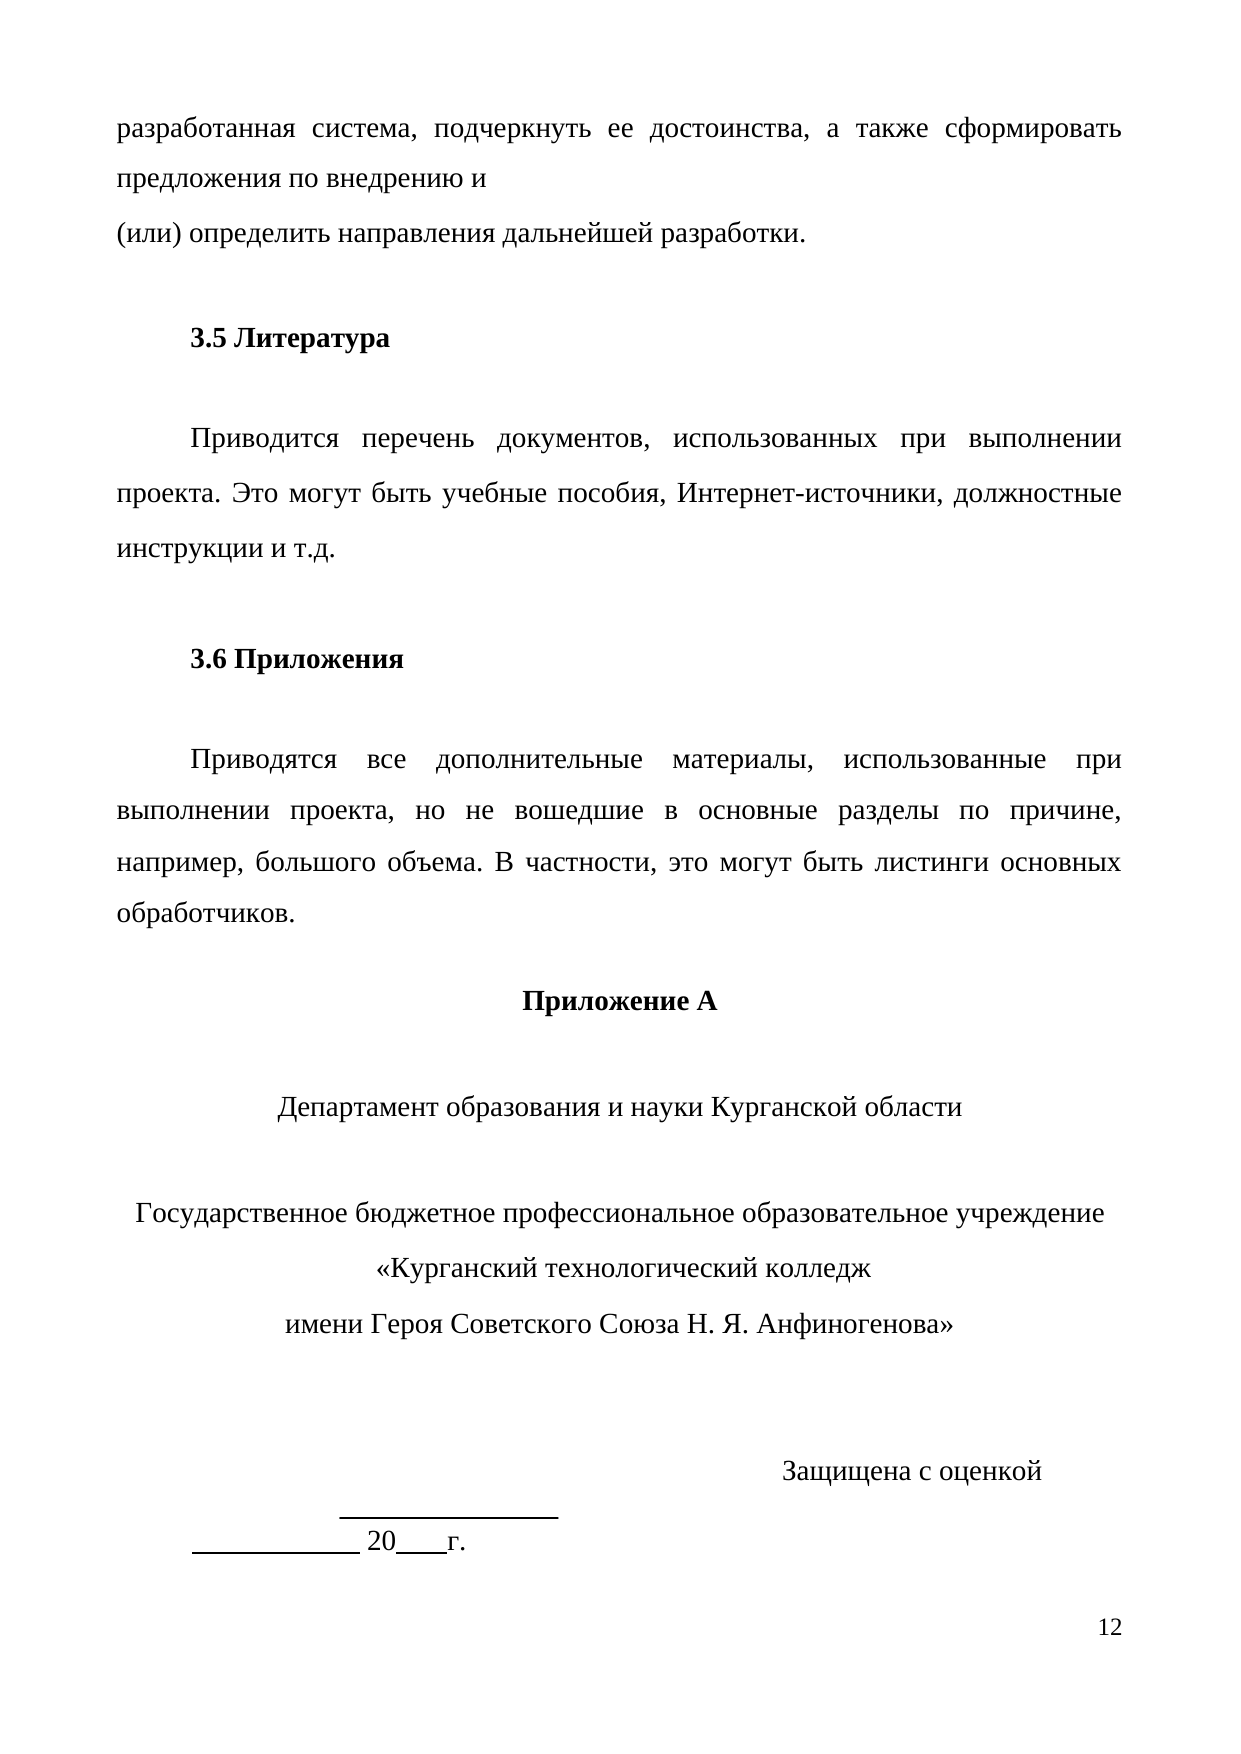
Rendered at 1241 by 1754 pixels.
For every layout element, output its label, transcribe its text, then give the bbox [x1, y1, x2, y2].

text имени Героя Советского Союза Н. Я. Анфиногенова» [118, 1306, 1121, 1340]
subtitle 3.6 Приложения [190, 641, 1092, 674]
text Приложение А [147, 983, 1092, 1017]
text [116, 111, 1123, 194]
text Департамент образования и науки Курганской области [118, 1089, 1122, 1123]
subtitle 3.5 Литература [190, 320, 1092, 353]
text Приводится перечень документов, использованных при выполнении проекта. Это могут быть учебные пособия, Интернет-источники, должностные инструкции и т.д. [116, 420, 1123, 564]
text Государственное бюджетное профессиональное образовательное учреждение [135, 1195, 1123, 1229]
text Приводятся все дополнительные материалы, использованные при выполнении проекта, но не вошедшие в основные разделы по причине, например, большого объема. В частности, это могут быть листинги основных обработчиков. [116, 741, 1123, 929]
text (или) определить направления дальнейшей разработки. [116, 215, 1123, 249]
text «Курганский технологический колледж [118, 1251, 1121, 1284]
text Защищена с оценкой _______________ ___________ 20___ г. [116, 1453, 1123, 1557]
